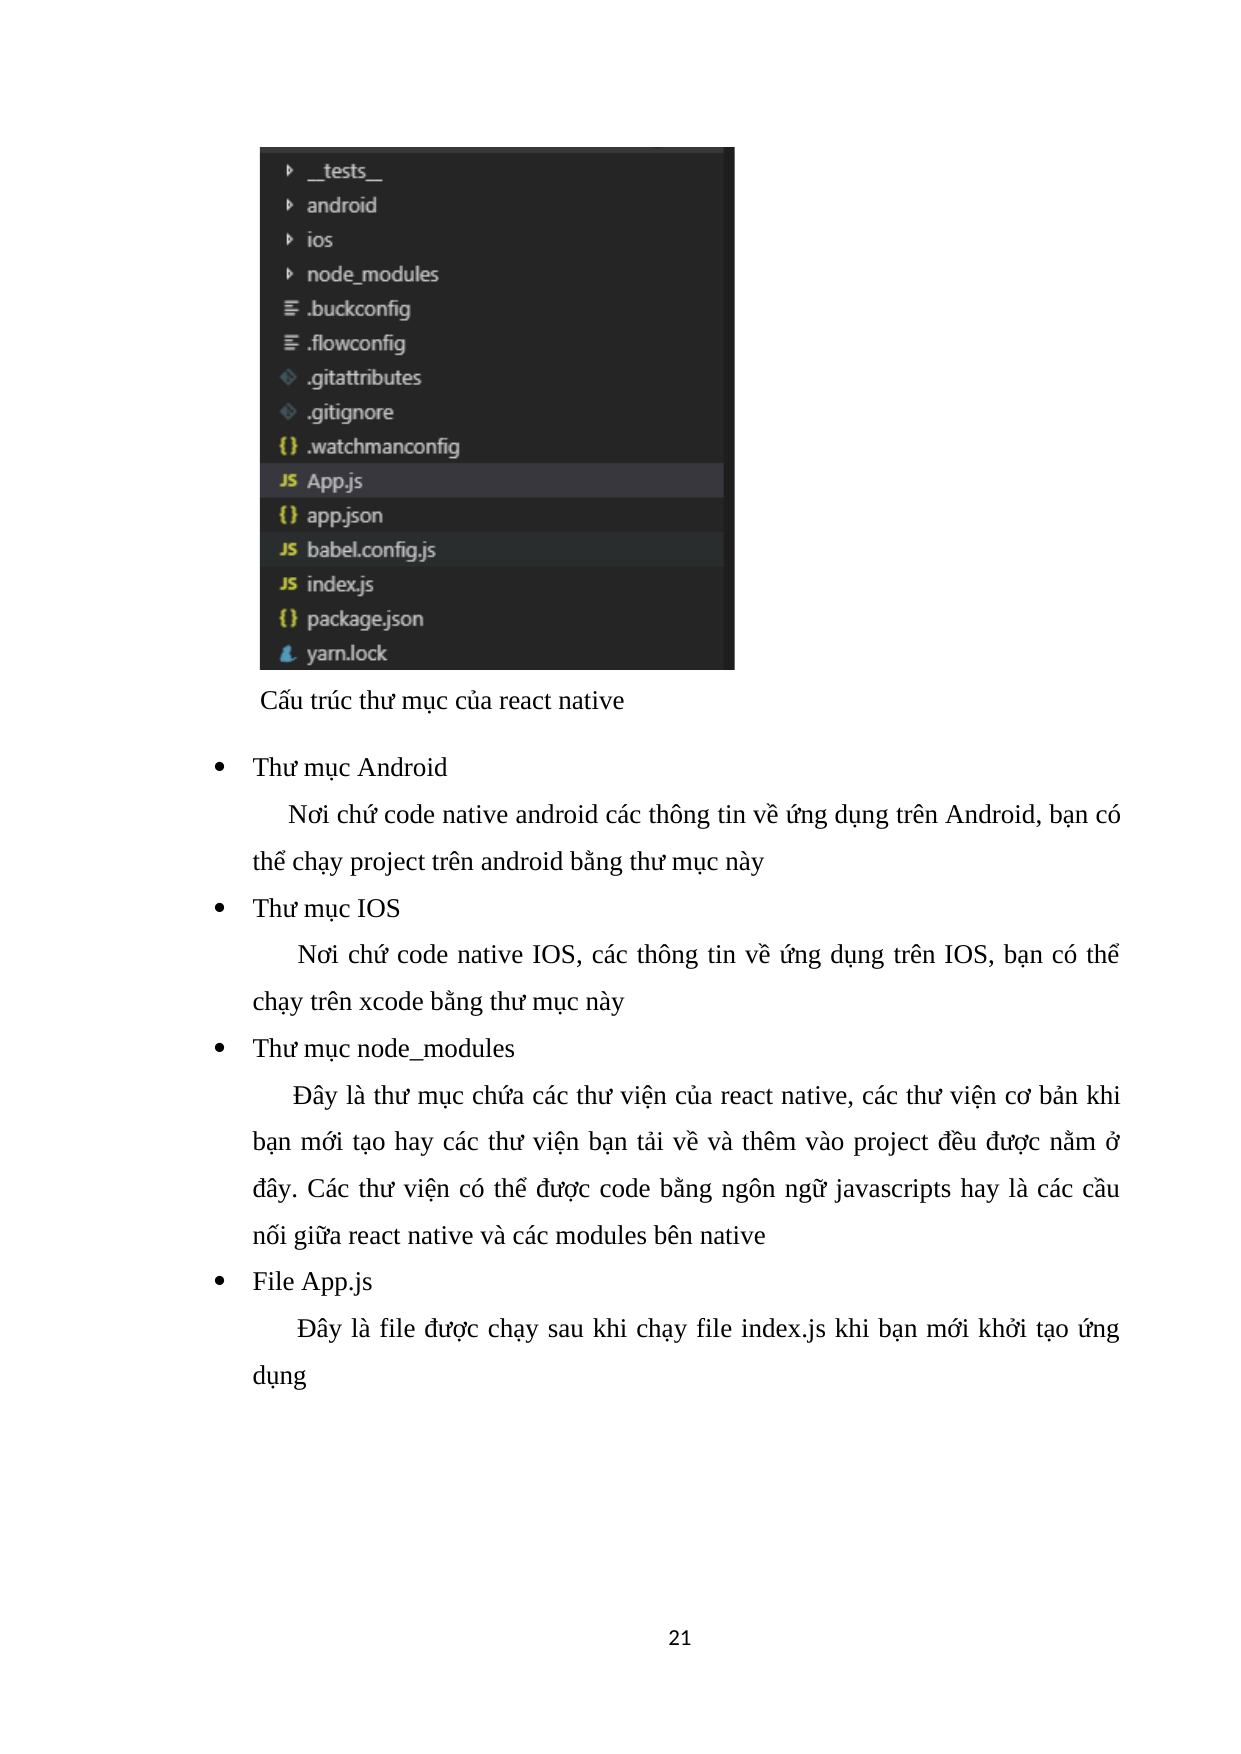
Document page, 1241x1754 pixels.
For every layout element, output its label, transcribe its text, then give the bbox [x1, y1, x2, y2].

list Thư mục node_modules [215, 1032, 1122, 1063]
list Thư mục Android [215, 752, 1122, 783]
list Nơi chứ code native IOS, các thông tin về ứng dụng trên IOS, bạn có thể chạy trên xcode bằng thư mục này [252, 939, 1122, 1016]
picture [259, 147, 735, 670]
list Nơi chứ code native android các thông tin về ứng dụng trên Android, bạn có thể chạy project trên android bằng thư mục này [252, 798, 1122, 876]
list Đây là file được chạy sau khi chạy file index.js khi bạn mới khởi tạo ứng dụng [252, 1312, 1122, 1390]
list Thư mục IOS [215, 892, 1122, 923]
list Đây là thư mục chứa các thư viện của react native, các thư viện cơ bản khi bạn mới tạo hay các thư viện bạn tải về và thêm vào project đều được nằm ở đây. Các thư viện có thể được code bằng ngôn ngữ javascripts hay là các cầu nối giữa react native và các modules bên native [252, 1079, 1122, 1250]
list Cấu trúc thư mục của react native [260, 684, 1122, 715]
list File App.js [215, 1266, 1122, 1297]
